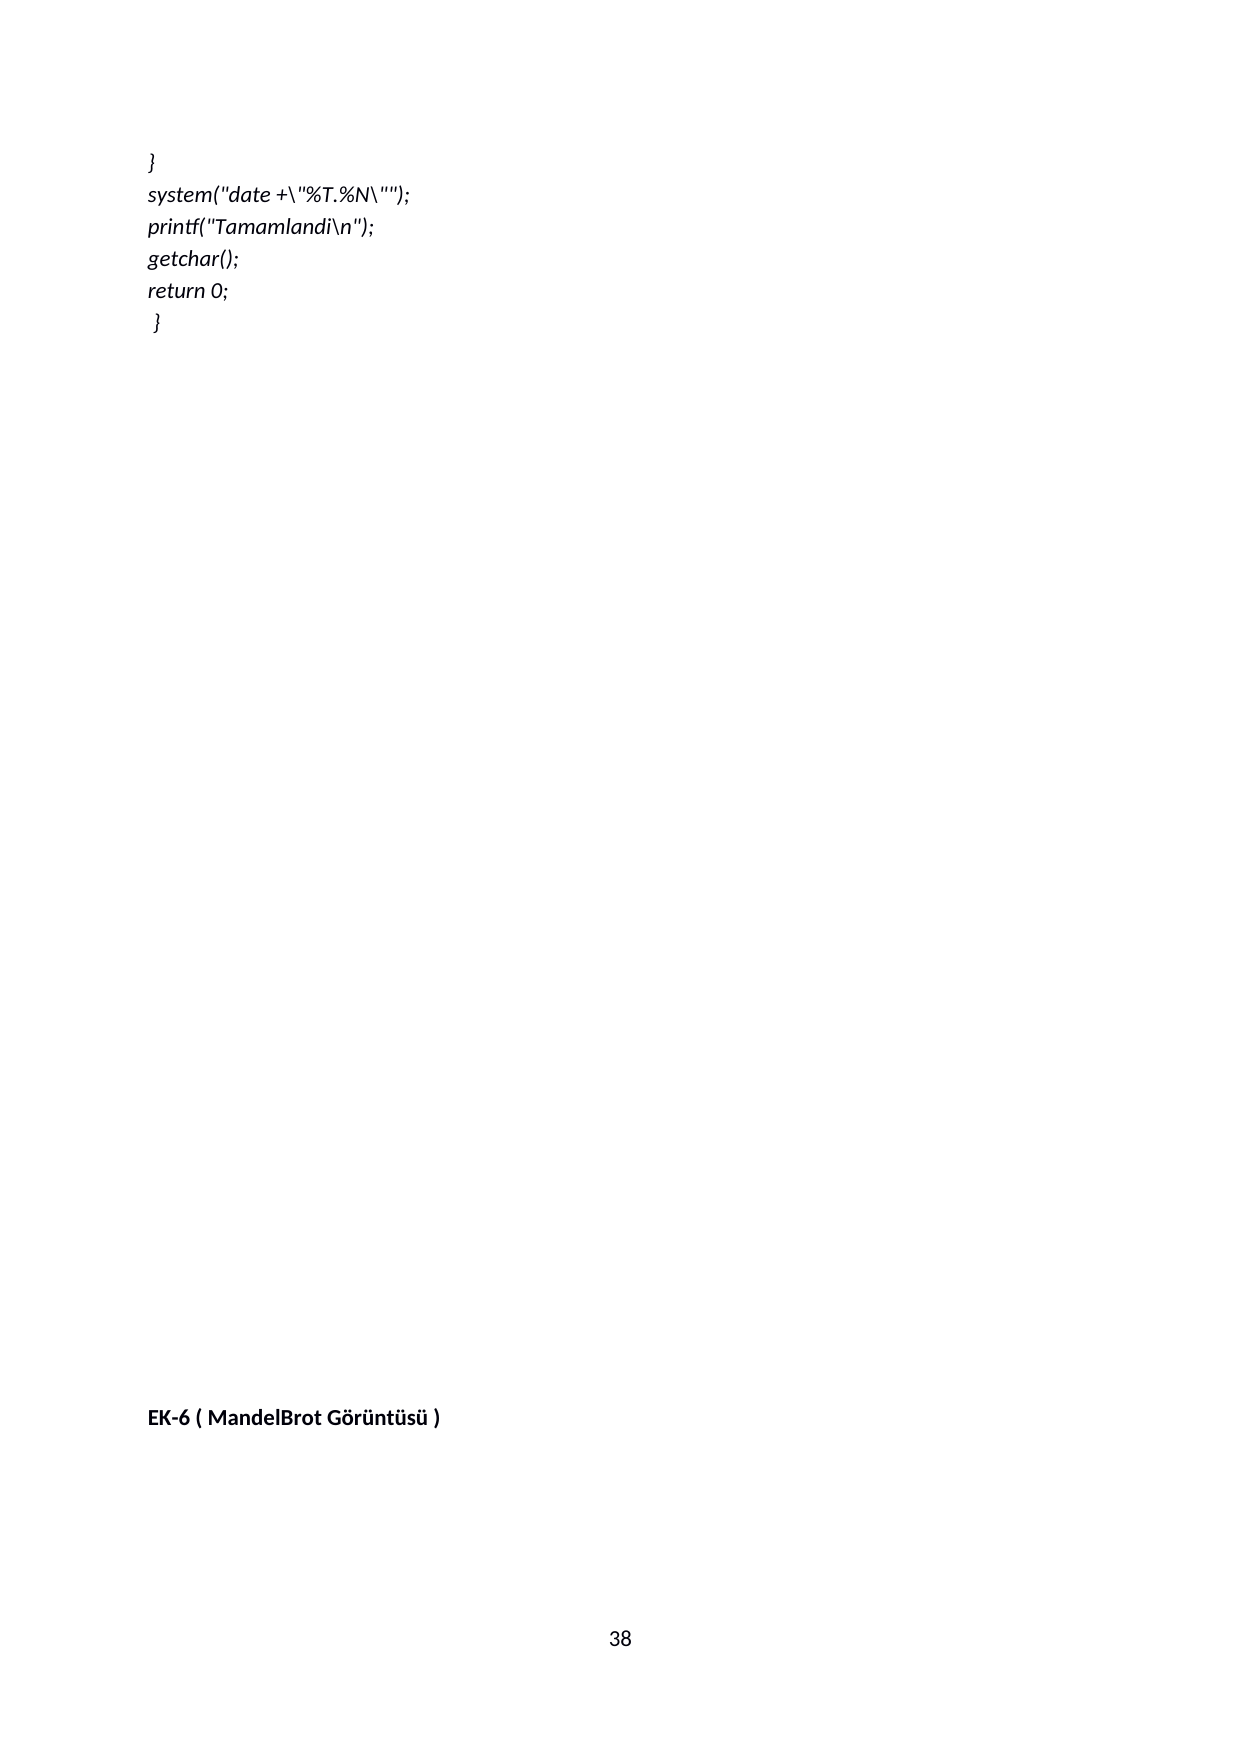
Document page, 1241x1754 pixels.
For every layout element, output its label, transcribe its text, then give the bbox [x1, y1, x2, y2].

text } [148, 148, 1093, 176]
text EK-6 ( MandelBrot Görüntüsü ) [148, 1403, 1093, 1431]
text return 0; [148, 276, 1093, 304]
text } [148, 308, 1093, 337]
text system("date +\"%T.%N\""); [148, 180, 1093, 208]
text printf("Tamamlandi\n"); [148, 212, 1093, 240]
text getchar(); [148, 244, 1093, 272]
